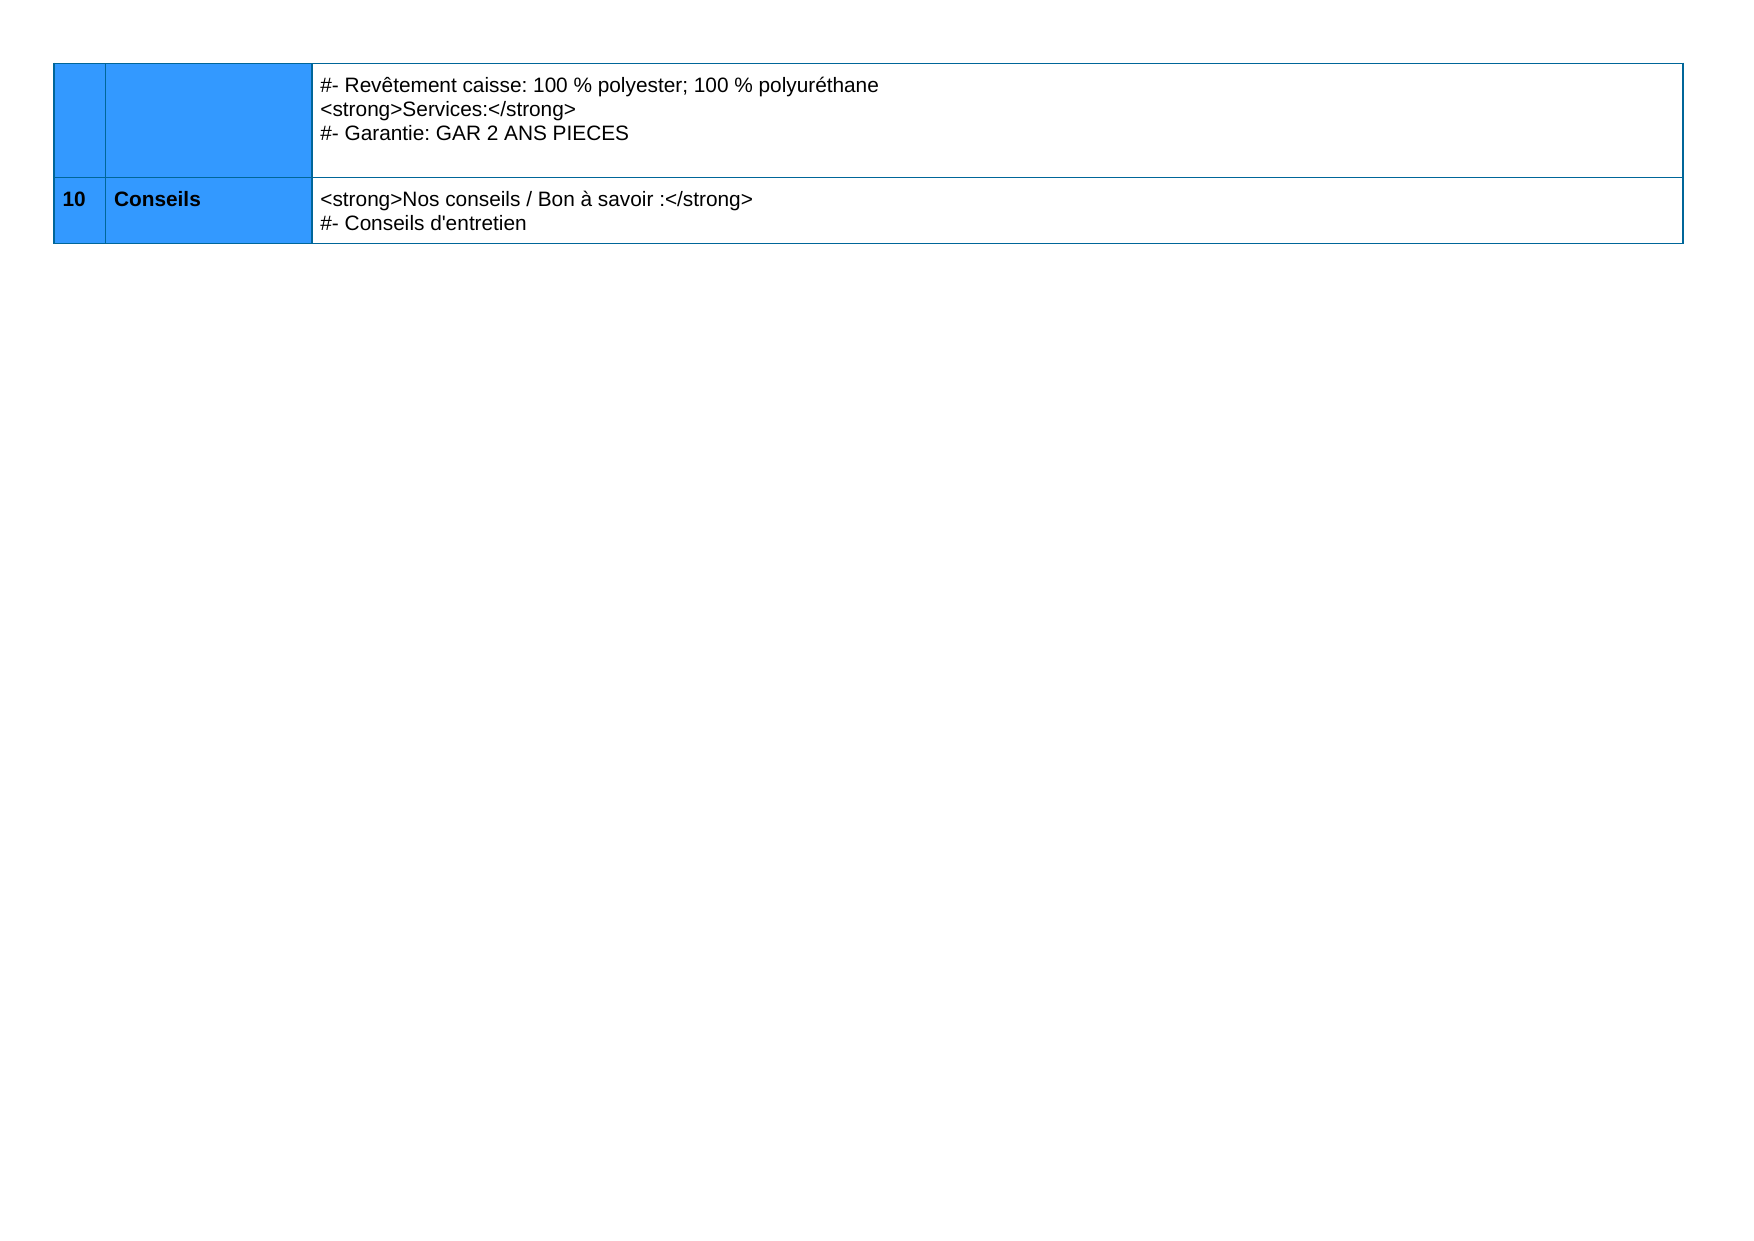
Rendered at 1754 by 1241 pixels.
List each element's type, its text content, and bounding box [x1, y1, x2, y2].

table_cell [106, 64, 311, 177]
table_cell Conseils [106, 178, 311, 243]
table_cell 9 [55, 64, 105, 177]
table_cell 10 [55, 178, 105, 243]
table_cell <strong>Nos conseils / Bon à savoir :</strong> #- Conseils d'entretien [313, 178, 1682, 243]
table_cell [313, 64, 1682, 177]
